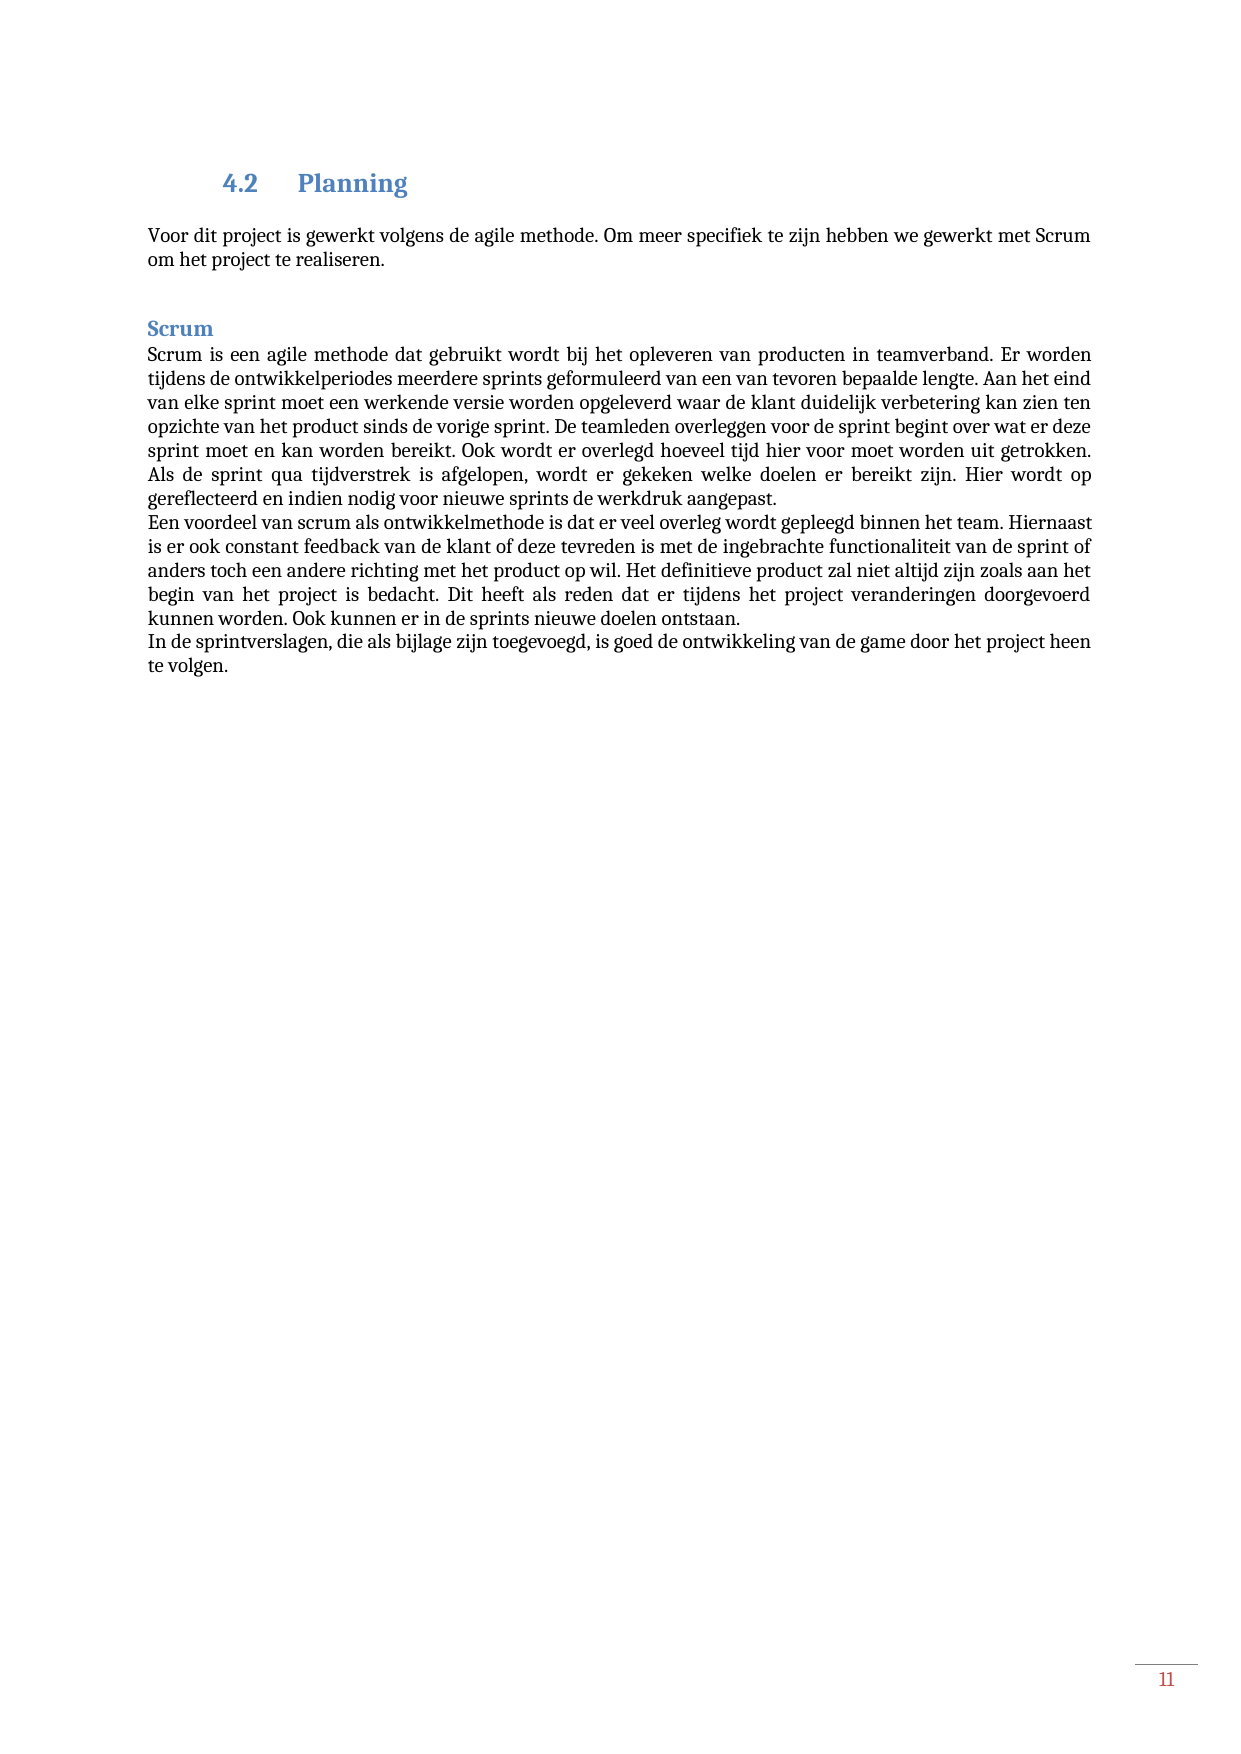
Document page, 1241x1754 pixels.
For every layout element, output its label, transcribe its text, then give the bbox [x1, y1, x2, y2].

subtitle Planning [223, 168, 1093, 199]
text In de sprintverslagen, die als bijlage zijn toegevoegd, is goed de ontwikkeling van de game door het project heen te volgen. [148, 630, 1093, 678]
text Een voordeel van scrum als ontwikkelmethode is dat er veel overleg wordt gepleegd binnen het team. Hiernaast is er ook constant feedback van de klant of deze tevreden is met de ingebrachte functionaliteit van de sprint of anders toch een andere richting met het product op wil. Het definitieve product zal niet altijd zijn zoals aan het begin van het project is bedacht. Dit heeft als reden dat er tijdens het project veranderingen doorgevoerd kunnen worden. Ook kunnen er in de sprints nieuwe doelen ontstaan. [148, 510, 1093, 630]
subtitle Scrum [148, 316, 1093, 343]
text Voor dit project is gewerkt volgens de agile methode. Om meer specifiek te zijn hebben we gewerkt met Scrum om het project te realiseren. [148, 223, 1093, 271]
text Scrum is een agile methode dat gebruikt wordt bij het opleveren van producten in teamverband. Er worden tijdens de ontwikkelperiodes meerdere sprints geformuleerd van een van tevoren bepaalde lengte. Aan het eind van elke sprint moet een werkende versie worden opgeleverd waar de klant duidelijk verbetering kan zien ten opzichte van het product sinds de vorige sprint. De teamleden overleggen voor de sprint begint over wat er deze sprint moet en kan worden bereikt. Ook wordt er overlegd hoeveel tijd hier voor moet worden uit getrokken. Als de sprint qua tijdverstrek is afgelopen, wordt er gekeken welke doelen er bereikt zijn. Hier wordt op gereflecteerd en indien nodig voor nieuwe sprints de werkdruk aangepast. [148, 343, 1093, 510]
